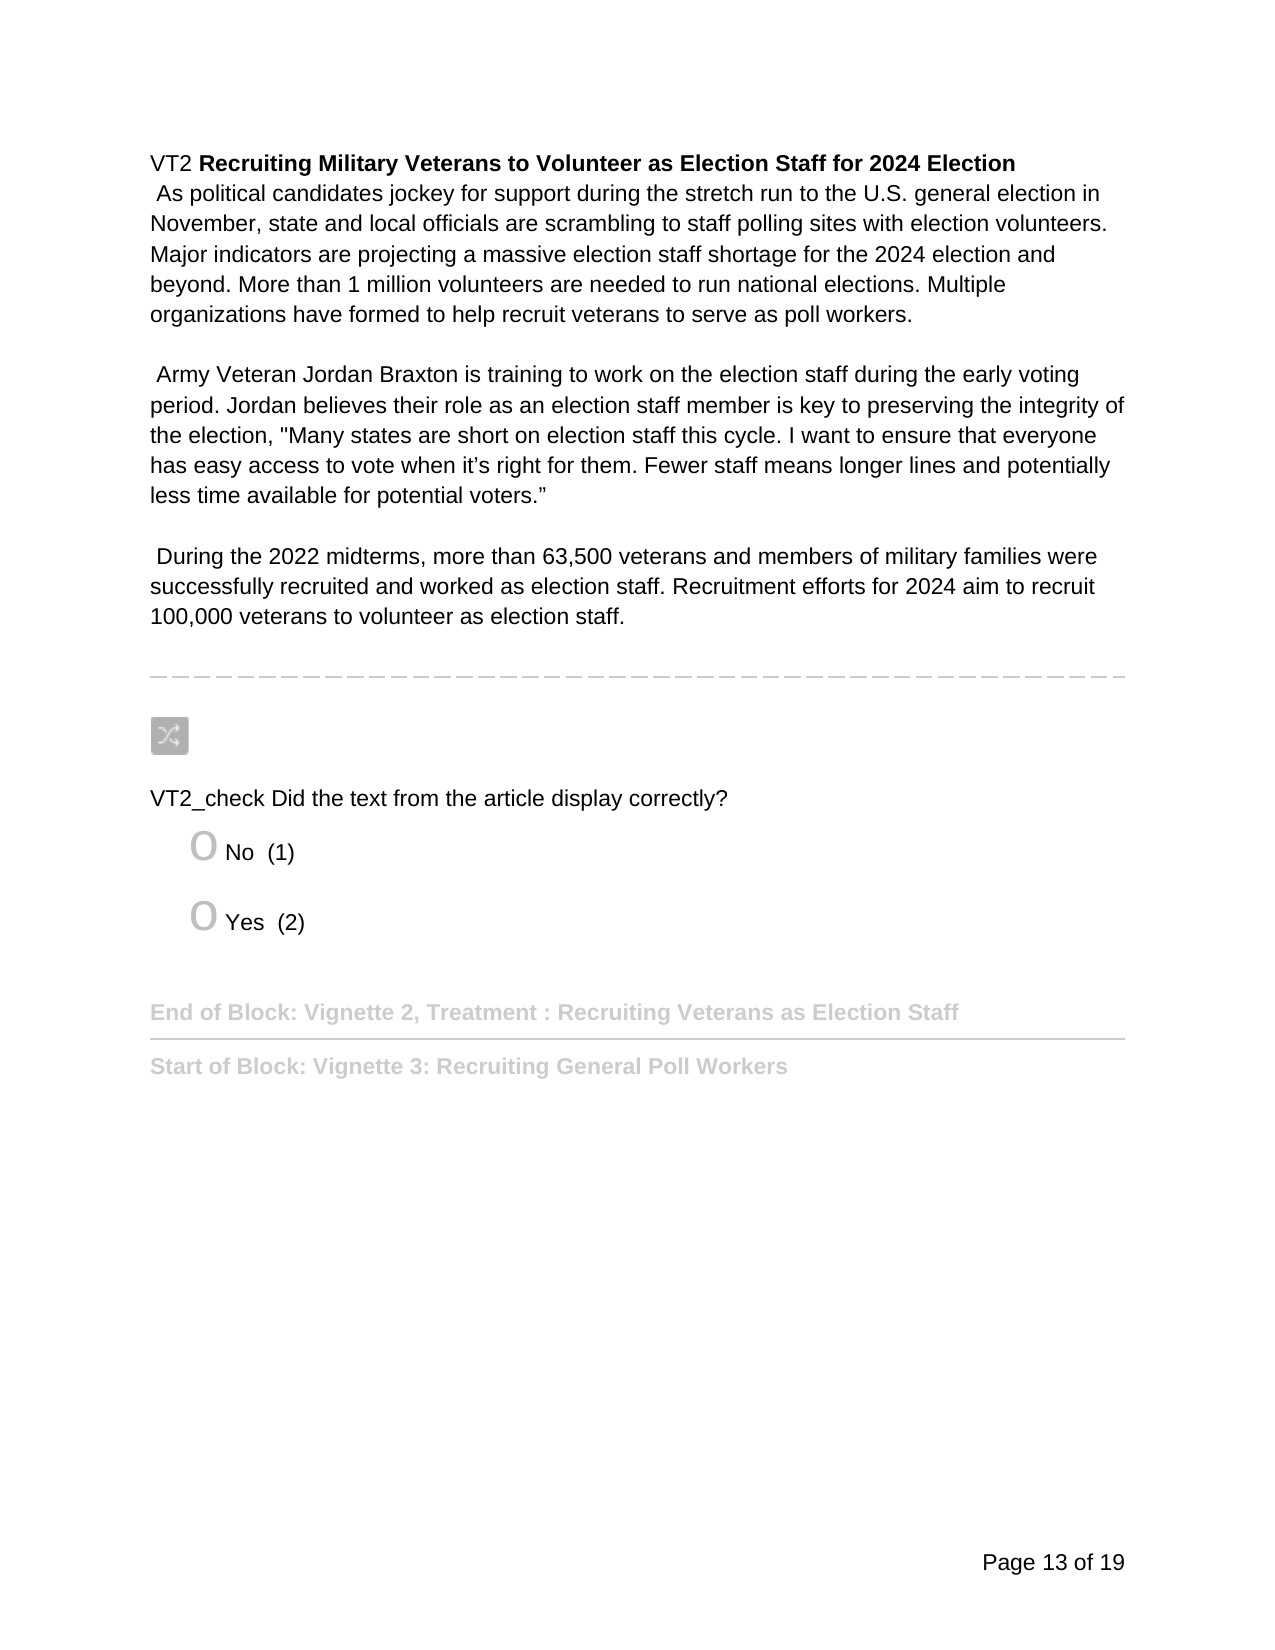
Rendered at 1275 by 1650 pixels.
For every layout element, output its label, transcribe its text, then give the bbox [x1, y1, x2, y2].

list No (1) [187, 815, 1125, 876]
text Start of Block: Vignette 3: Recruiting General Poll Workers [150, 1053, 1125, 1079]
text VT2 Recruiting Military Veterans to Volunteer as Election Staff for 2024 Election As political candidates jockey for support during the stretch run to the U.S. general election in November, state and local officials are scrambling to staff polling sites with election volunteers. Major indicators are projecting a massive election staff shortage for the 2024 election and beyond. More than 1 million volunteers are needed to run national elections. Multiple organizations have formed to help recruit veterans to serve as poll workers. Army Veteran Jordan Braxton is training to work on the election staff during the early voting period. Jordan believes their role as an election staff member is key to preserving the integrity of the election, "Many states are short on election staff this cycle. I want to ensure that everyone has easy access to vote when it’s right for them. Fewer staff means longer lines and potentially less time available for potential voters.” During the 2022 midterms, more than 63,500 veterans and members of military families were successfully recruited and worked as election staff. Recruitment efforts for 2024 aim to recruit 100,000 veterans to volunteer as election staff. [150, 150, 1125, 629]
list Yes (2) [187, 885, 1125, 947]
text VT2_check Did the text from the article display correctly? [150, 785, 1125, 811]
text End of Block: Vignette 2, Treatment : Recruiting Veterans as Election Staff [150, 999, 1125, 1025]
picture [151, 717, 189, 755]
